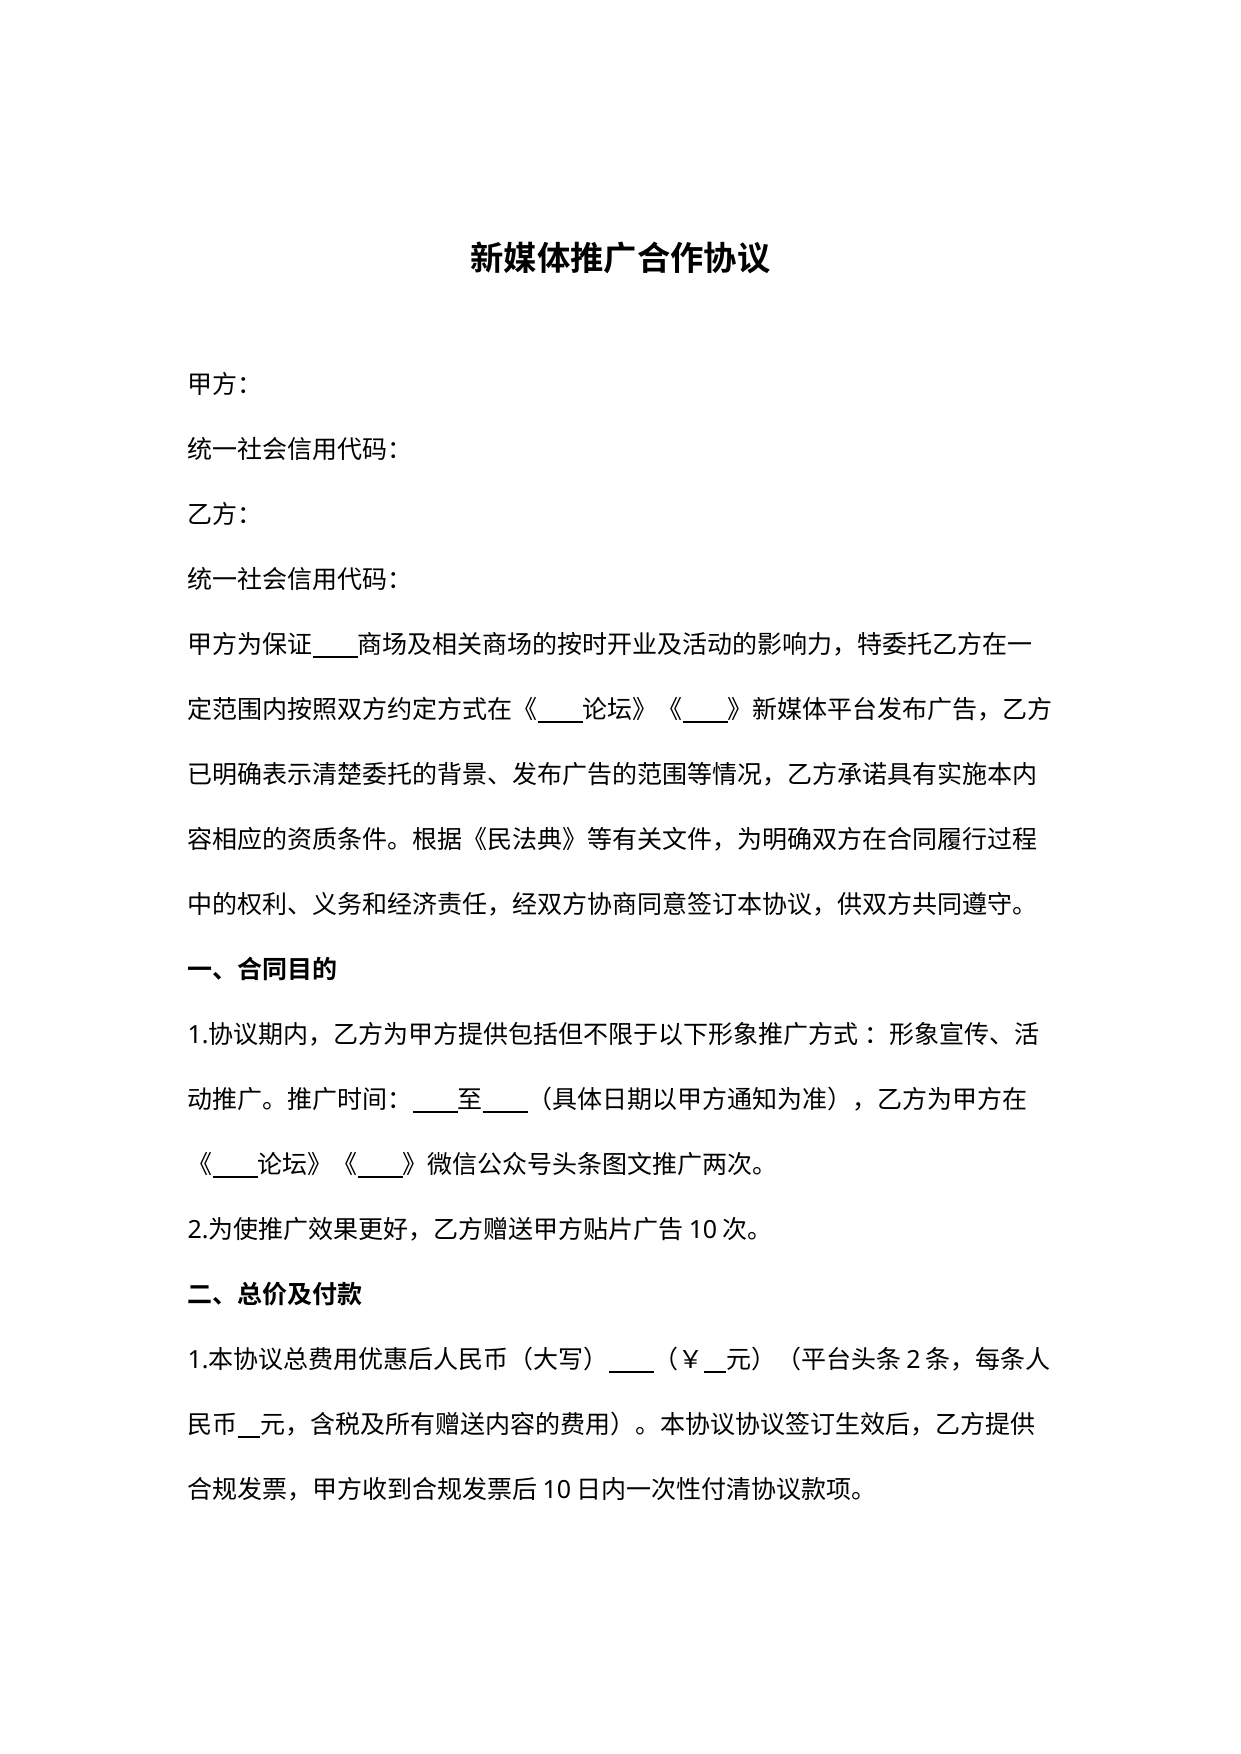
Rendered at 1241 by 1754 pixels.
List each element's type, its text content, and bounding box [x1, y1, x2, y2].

text 甲方为保证 商场及相关商场的按时开业及活动的影响力，特委托乙方在一定范围内按照双方约定方式在《 论坛》《 》新媒体平台发布广告，乙方已明确表示清楚委托的背景、发布广告的范围等情况，乙方承诺具有实施本内容相应的资质条件。根据《民法典》等有关文件，为明确双方在合同履行过程中的权利、义务和经济责任，经双方协商同意签订本协议，供双方共同遵守。 [187, 610, 1053, 935]
subtitle 二、总价及付款 [187, 1260, 1053, 1325]
text 甲方： [187, 350, 1053, 415]
text 1.协议期内，乙方为甲方提供包括但不限于以下形象推广方式 ：形象宣传、活动推广。推广时间： 至 （具体日期以甲方通知为准），乙方为甲方在《 论坛》《 》微信公众号头条图文推广两次。 [187, 1000, 1053, 1195]
text 乙方： [187, 480, 1053, 545]
text 统一社会信用代码： [187, 415, 1053, 480]
text 2.为使推广效果更好，乙方赠送甲方贴片广告10次。 [187, 1195, 1053, 1260]
subtitle 一、合同目的 [187, 935, 1053, 1000]
text 1.本协议总费用优惠后人民币（大写） （￥ 元）（平台头条2条，每条人民币 元，含税及所有赠送内容的费用）。本协议协议签订生效后，乙方提供合规发票，甲方收到合规发票后10日内一次性付清协议款项。 [187, 1325, 1053, 1520]
subtitle 新媒体推广合作协议 [187, 224, 1053, 289]
text 统一社会信用代码： [187, 545, 1053, 610]
